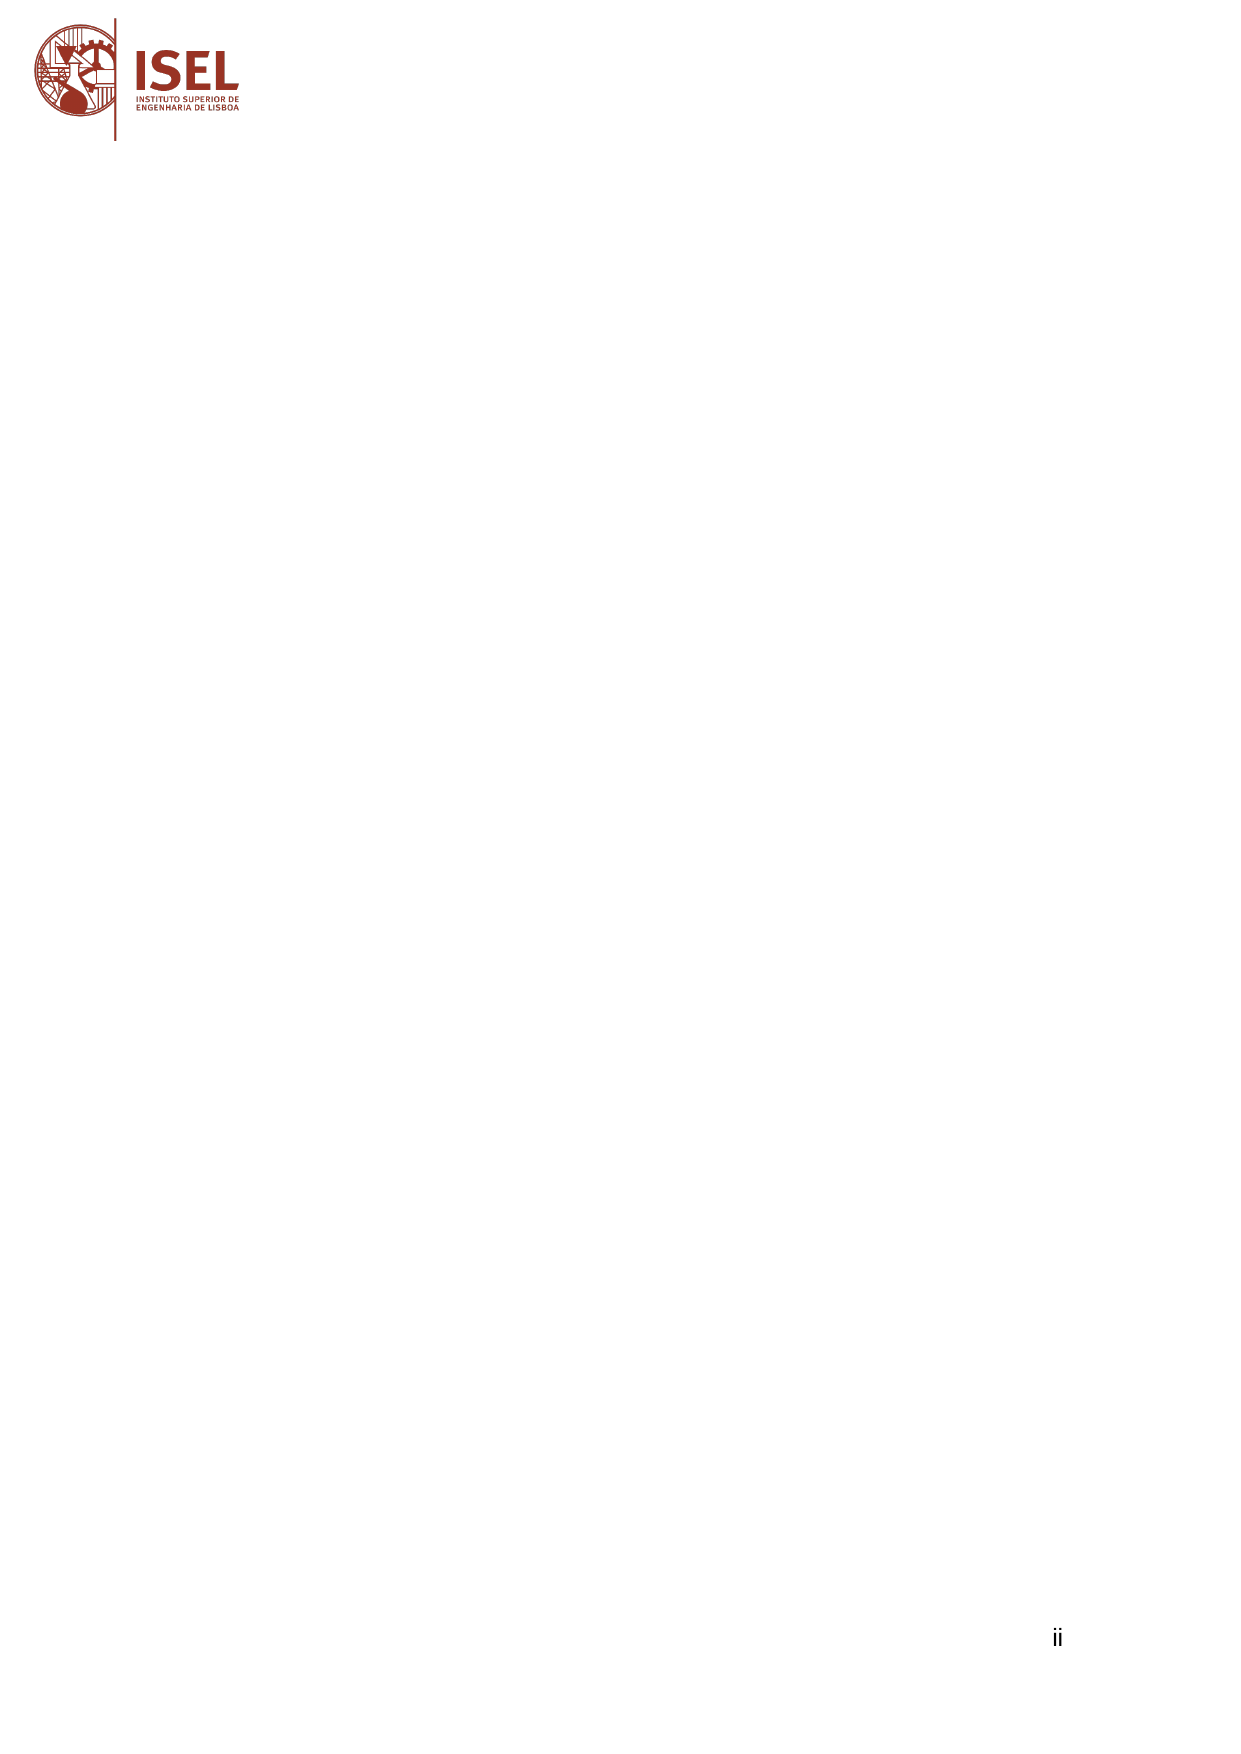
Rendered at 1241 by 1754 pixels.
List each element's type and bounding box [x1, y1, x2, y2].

picture [18, 0, 255, 159]
